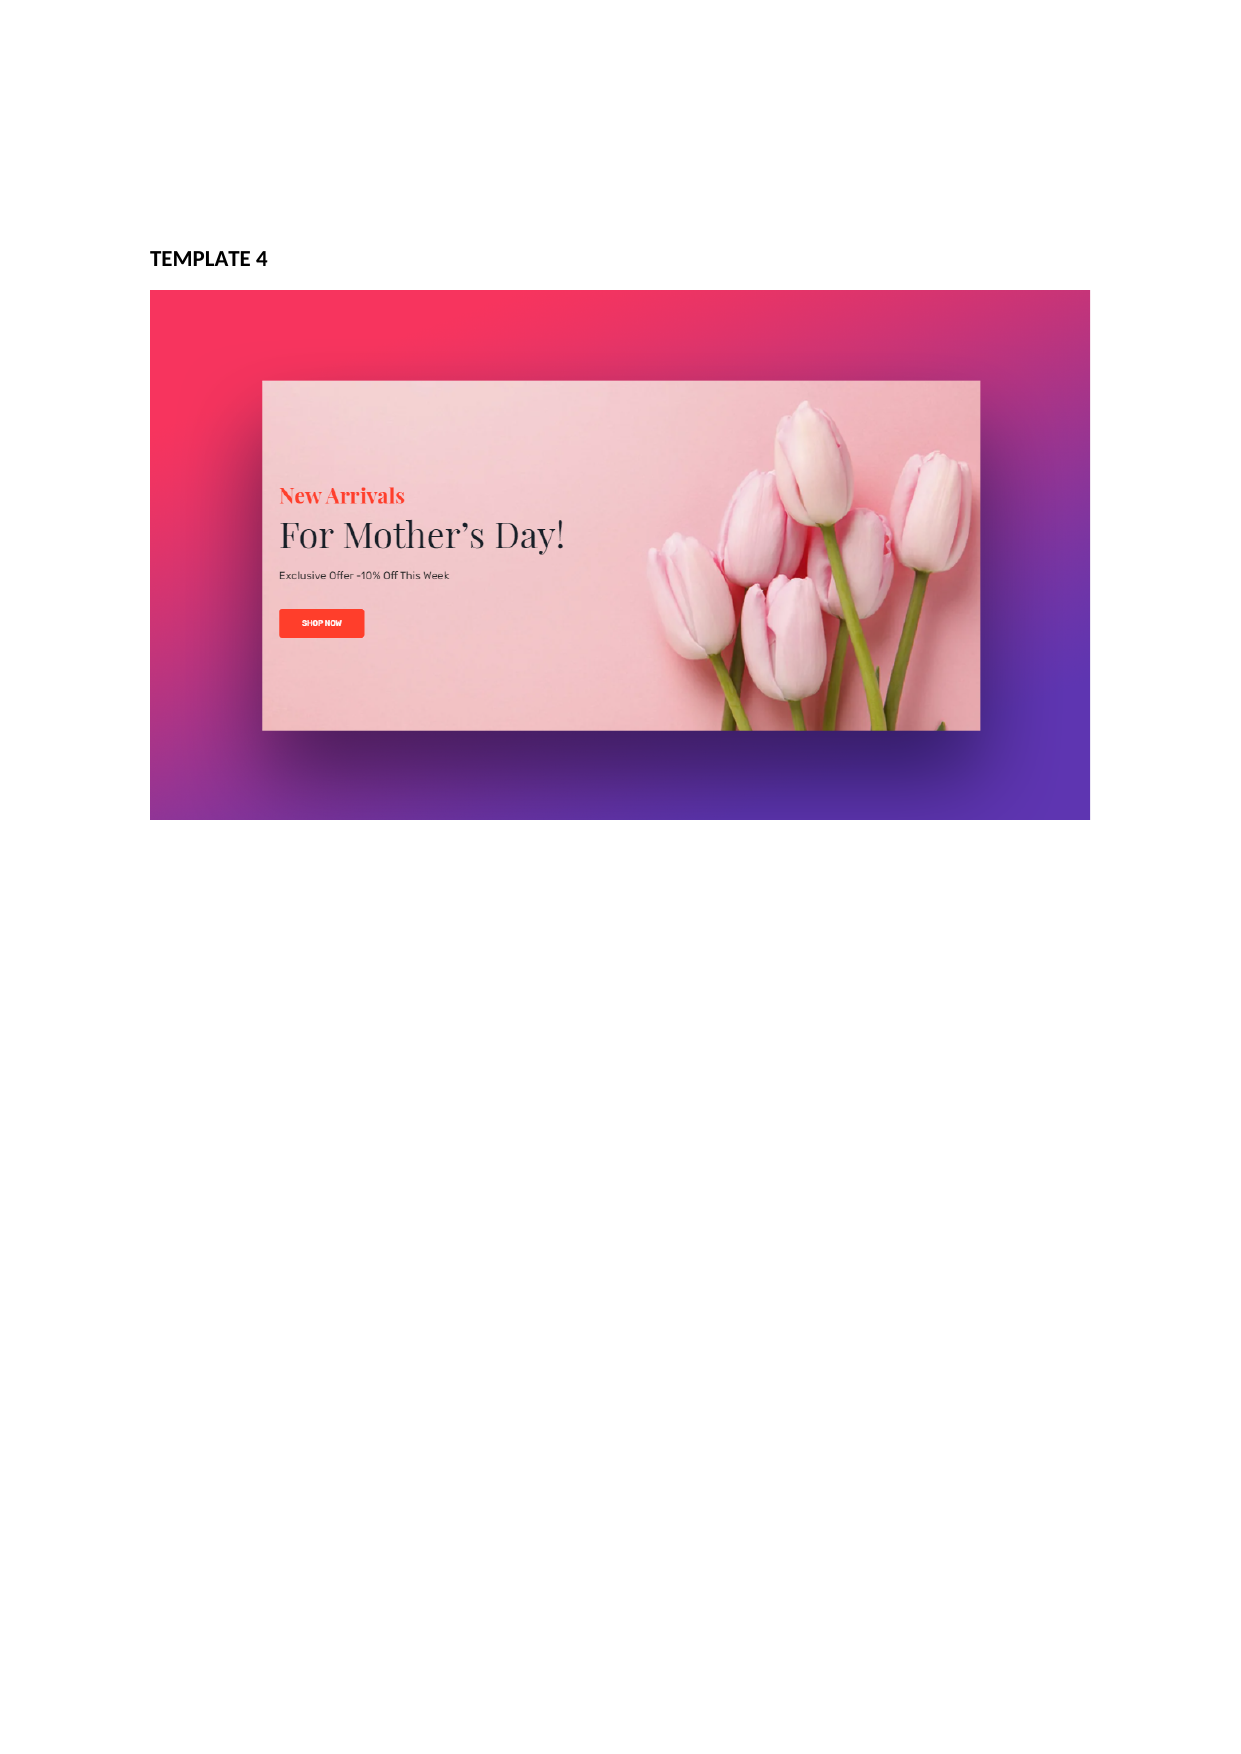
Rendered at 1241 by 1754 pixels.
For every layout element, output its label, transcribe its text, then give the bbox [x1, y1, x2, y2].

picture [150, 290, 1091, 820]
text TEMPLATE 4 [150, 244, 1090, 272]
